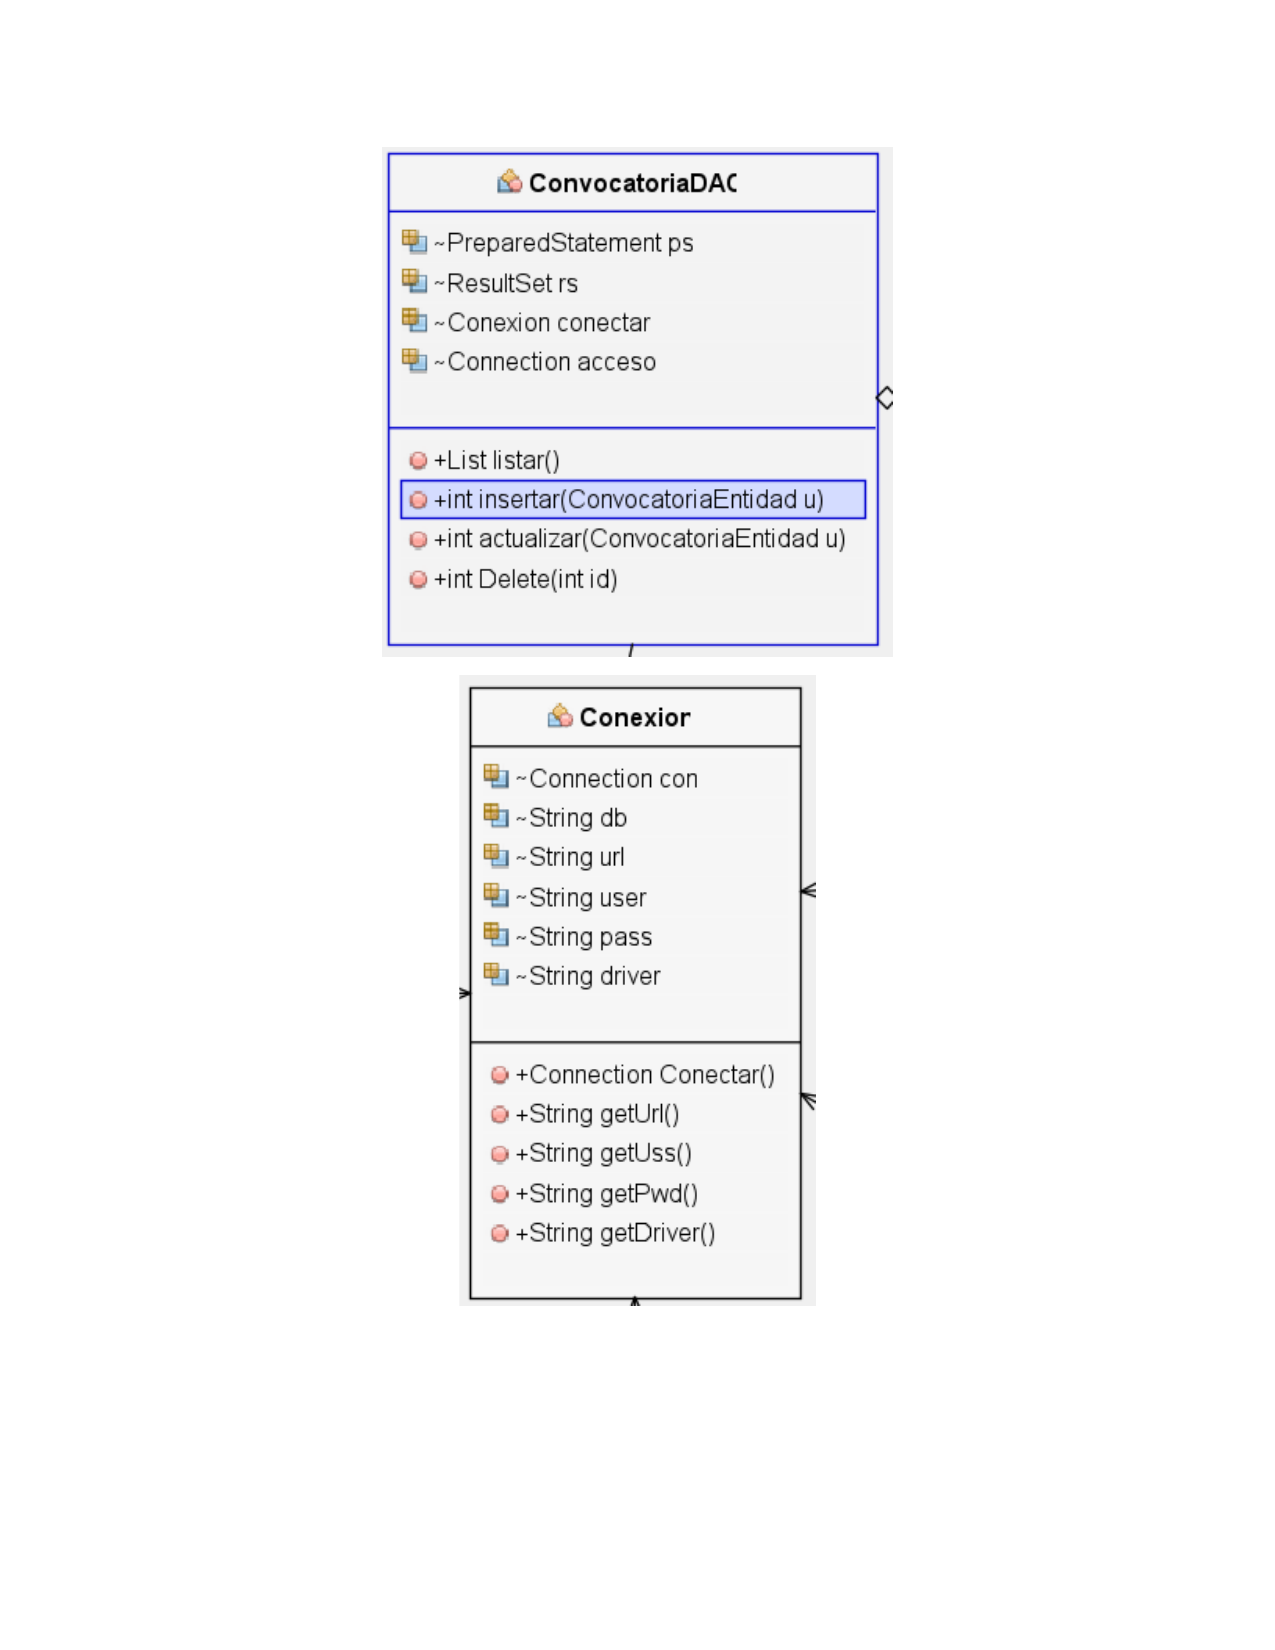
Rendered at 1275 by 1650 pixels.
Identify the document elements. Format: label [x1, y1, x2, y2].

picture [459, 675, 816, 1306]
picture [382, 147, 893, 657]
